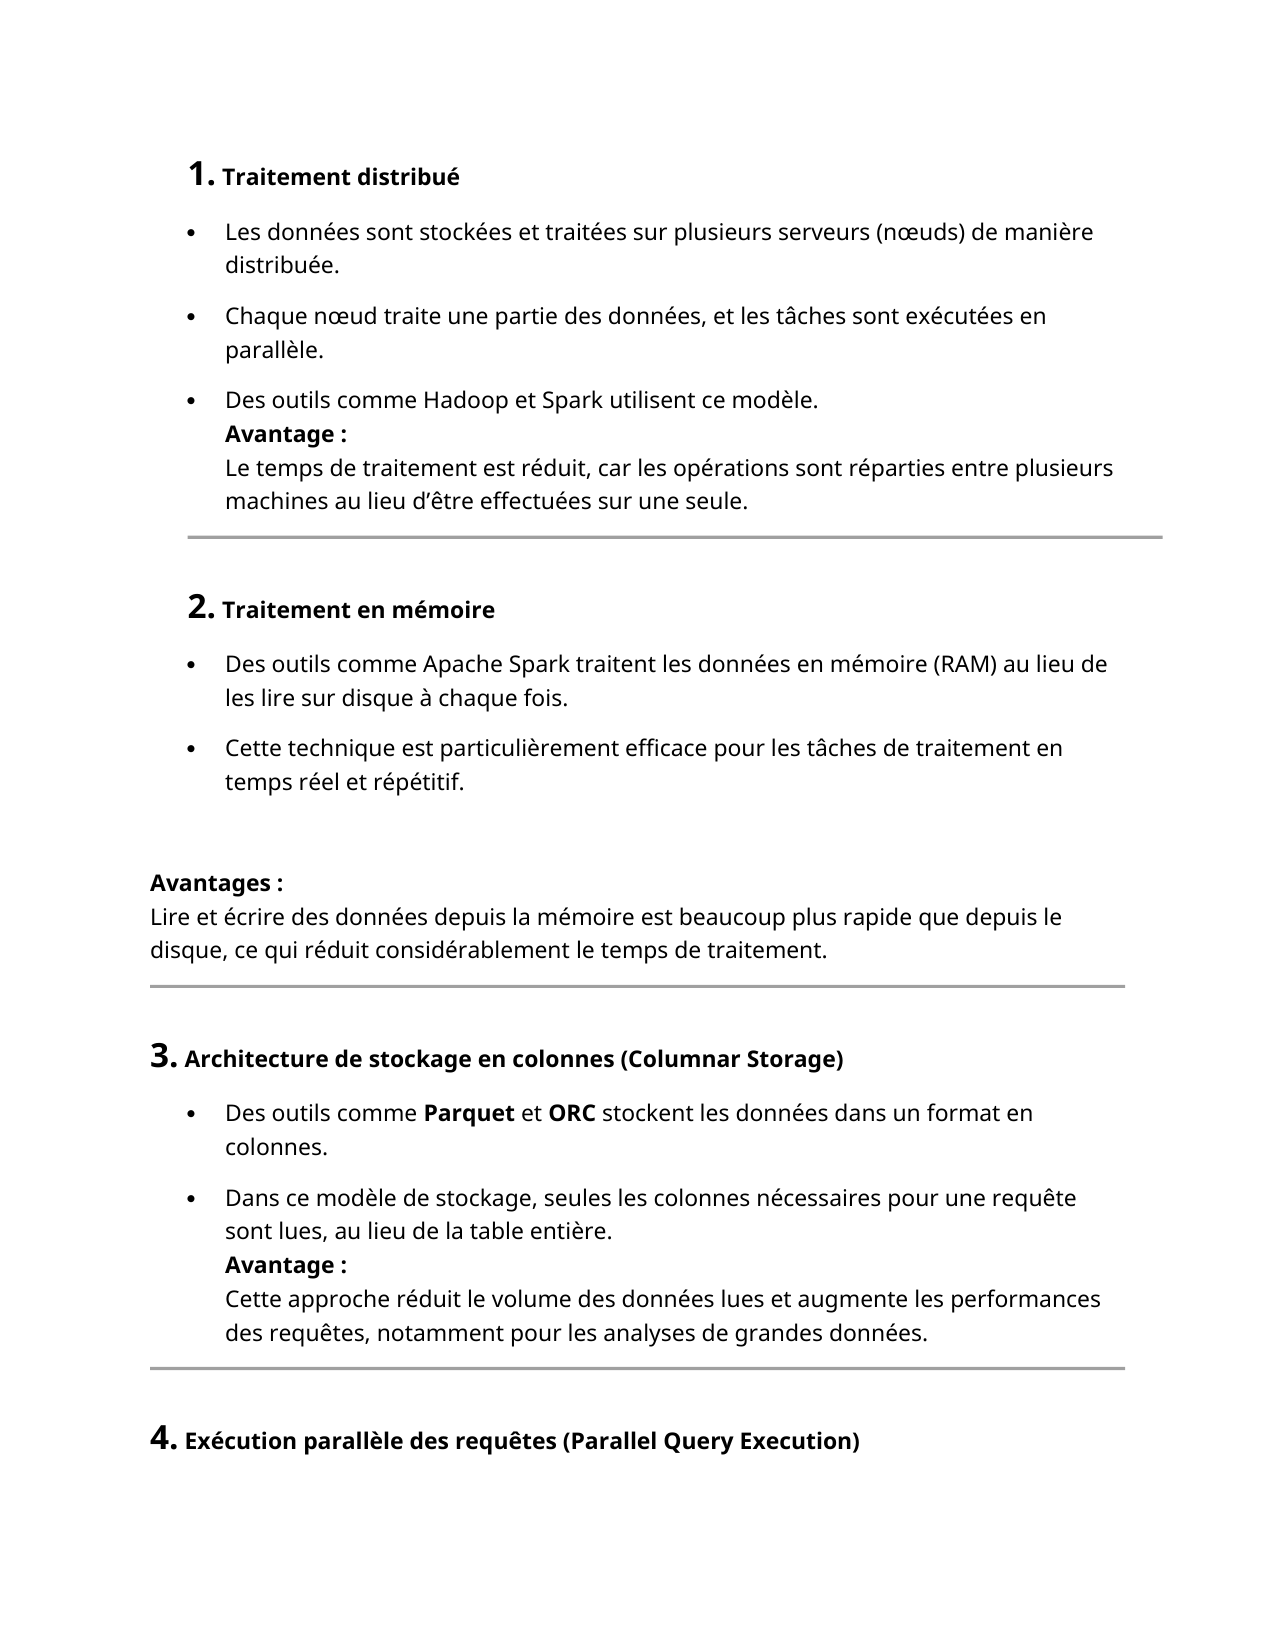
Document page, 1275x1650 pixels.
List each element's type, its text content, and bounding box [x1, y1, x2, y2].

list Des outils comme Apache Spark traitent les données en mémoire (RAM) au lieu de les lire sur disque à chaque fois. [187, 648, 1125, 713]
list Les données sont stockées et traitées sur plusieurs serveurs (nœuds) de manière distribuée. [187, 216, 1125, 281]
text 2. Traitement en mémoire [187, 582, 1125, 628]
list Cette technique est particulièrement efficace pour les tâches de traitement en temps réel et répétitif. [187, 732, 1125, 797]
list Chaque nœud traite une partie des données, et les tâches sont exécutées en parallèle. [187, 300, 1125, 365]
text Avantages : Lire et écrire des données depuis la mémoire est beaucoup plus rapide que depuis le disque, ce qui réduit considérablement le temps de traitement. [150, 867, 1125, 966]
list Des outils comme Parquet et ORC stockent les données dans un format en colonnes. [187, 1097, 1125, 1162]
text 3. Architecture de stockage en colonnes (Columnar Storage) [150, 1032, 1125, 1077]
text 4. Exécution parallèle des requêtes (Parallel Query Execution) [150, 1414, 1125, 1459]
list Des outils comme Hadoop et Spark utilisent ce modèle. Avantage : Le temps de traitement est réduit, car les opérations sont réparties entre plusieurs machines au lieu d’être effectuées sur une seule. [187, 384, 1125, 516]
text 1. Traitement distribué [187, 150, 1125, 195]
list Dans ce modèle de stockage, seules les colonnes nécessaires pour une requête sont lues, au lieu de la table entière. Avantage : Cette approche réduit le volume des données lues et augmente les performances des requêtes, notamment pour les analyses de grandes données. [187, 1181, 1125, 1348]
